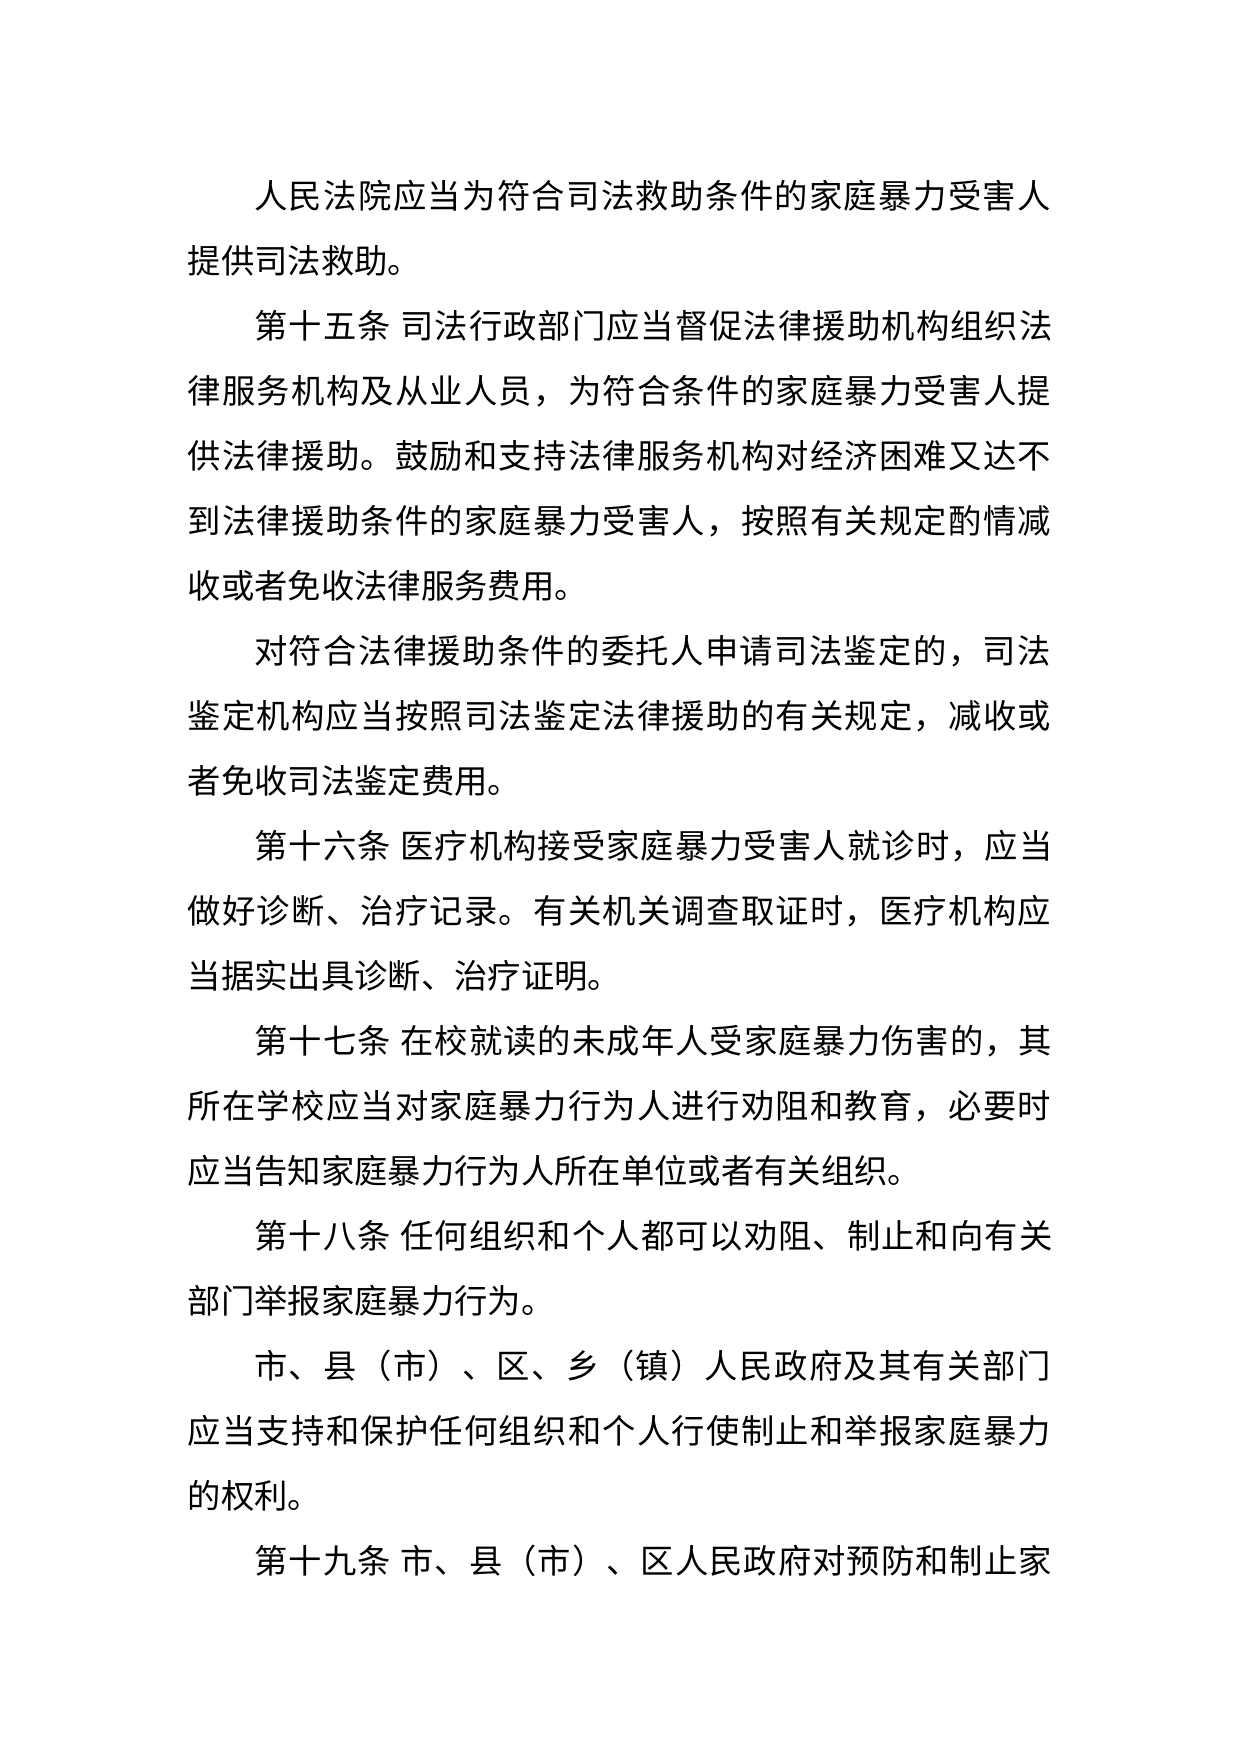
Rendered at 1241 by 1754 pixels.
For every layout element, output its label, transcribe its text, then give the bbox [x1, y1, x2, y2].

text 第十八条 任何组织和个人都可以劝阻、制止和向有关部门举报家庭暴力行为。 [187, 1202, 1053, 1332]
text 第十五条 司法行政部门应当督促法律援助机构组织法律服务机构及从业人员，为符合条件的家庭暴力受害人提供法律援助。鼓励和支持法律服务机构对经济困难又达不到法律援助条件的家庭暴力受害人，按照有关规定酌情减收或者免收法律服务费用。 [187, 292, 1053, 617]
text 对符合法律援助条件的委托人申请司法鉴定的，司法鉴定机构应当按照司法鉴定法律援助的有关规定，减收或者免收司法鉴定费用。 [187, 617, 1053, 812]
text 第十六条 医疗机构接受家庭暴力受害人就诊时，应当做好诊断、治疗记录。有关机关调查取证时，医疗机构应当据实出具诊断、治疗证明。 [187, 812, 1053, 1007]
text 市、县（市）、区、乡（镇）人民政府及其有关部门应当支持和保护任何组织和个人行使制止和举报家庭暴力的权利。 [187, 1332, 1053, 1527]
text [187, 1527, 1053, 1592]
text 人民法院应当为符合司法救助条件的家庭暴力受害人提供司法救助。 [187, 162, 1053, 292]
text 第十七条 在校就读的未成年人受家庭暴力伤害的，其所在学校应当对家庭暴力行为人进行劝阻和教育，必要时应当告知家庭暴力行为人所在单位或者有关组织。 [187, 1007, 1053, 1202]
